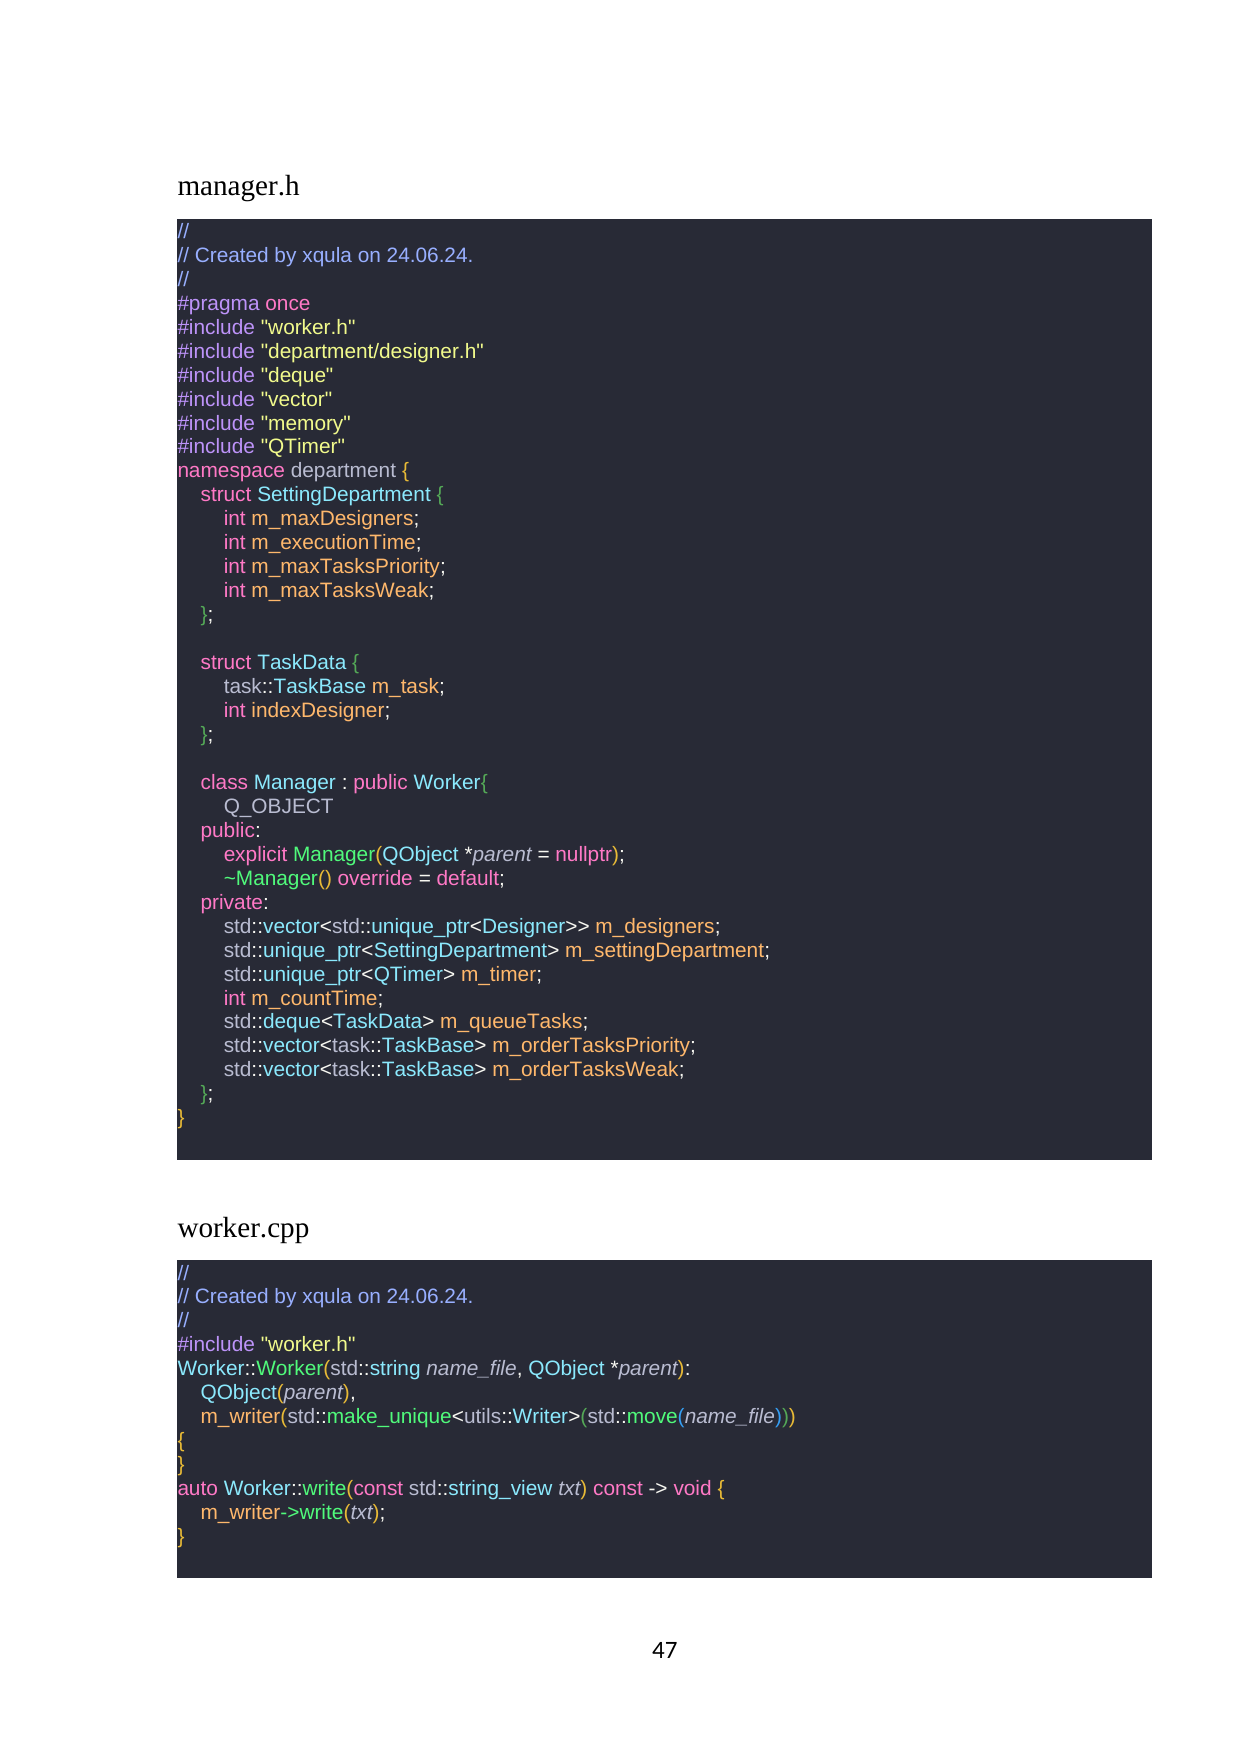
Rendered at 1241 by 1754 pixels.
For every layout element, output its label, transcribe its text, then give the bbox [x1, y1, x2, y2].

text manager.h [177, 168, 1152, 202]
text // // Created by xqula on 24.06.24. // #include "worker.h" Worker::Worker(std::string name_file, QObject *parent): QObject(parent), m_writer(std::make_unique<utils::Writer>(std::move(name_file))) { } auto Worker::write(const std::string_view txt) const -> void { m_writer->write(txt); } [177, 1260, 1152, 1578]
text // // Created by xqula on 24.06.24. // #pragma once #include "worker.h" #include "department/designer.h" #include "deque" #include "vector" #include "memory" #include "QTimer" namespace department { struct SettingDepartment { int m_maxDesigners; int m_executionTime; int m_maxTasksPriority; int m_maxTasksWeak; }; struct TaskData { task::TaskBase m_task; int indexDesigner; }; class Manager : public Worker{ Q_OBJECT public: explicit Manager(QObject *parent = nullptr); ~Manager() override = default; private: std::vector<std::unique_ptr<Designer>> m_designers; std::unique_ptr<SettingDepartment> m_settingDepartment; std::unique_ptr<QTimer> m_timer; int m_countTime; std::deque<TaskData> m_queueTasks; std::vector<task::TaskBase> m_orderTasksPriority; std::vector<task::TaskBase> m_orderTasksWeak; }; } [177, 219, 1152, 1160]
text worker.cpp [177, 1210, 1152, 1243]
